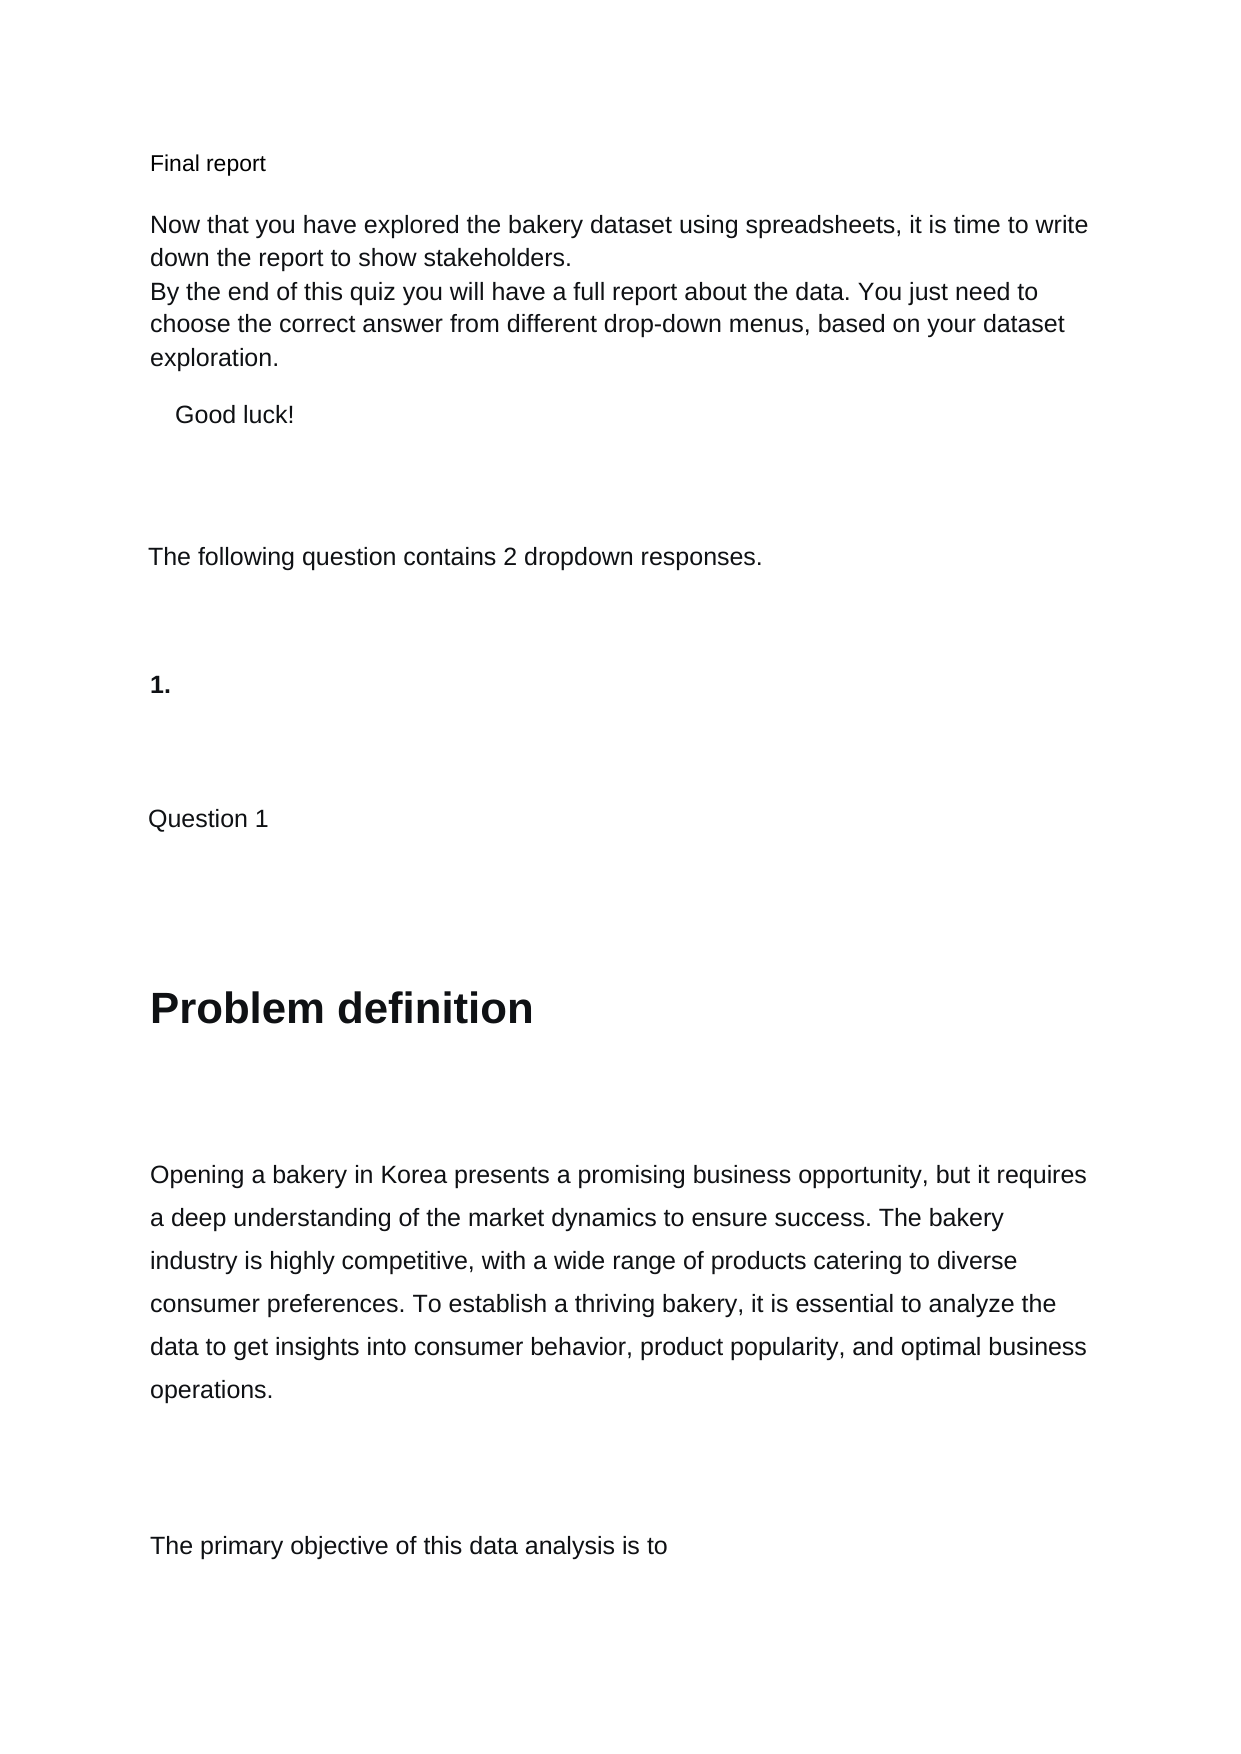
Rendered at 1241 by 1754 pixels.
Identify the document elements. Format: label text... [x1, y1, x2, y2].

subtitle 1. [150, 670, 1090, 699]
text Opening a bakery in Korea presents a promising business opportunity, but it requires a deep understanding of the market dynamics to ensure success. The bakery industry is highly competitive, with a wide range of products catering to diverse consumer preferences. To establish a thriving bakery, it is essential to analyze the data to get insights into consumer behavior, product popularity, and optimal business operations. [150, 1160, 1090, 1404]
text Good luck! [175, 401, 1065, 429]
text Now that you have explored the bakery dataset using spreadsheets, it is time to write down the report to show stakeholders. [150, 210, 1090, 272]
text Final report [150, 150, 1090, 176]
text By the end of this quiz you will have a full report about the data. You just need to choose the correct answer from different drop-down menus, based on your dataset exploration. [150, 276, 1090, 371]
text Question 1 [148, 804, 1092, 833]
text The primary objective of this data analysis is to [150, 1531, 1090, 1560]
text The following question contains 2 dropdown responses. [148, 542, 1092, 570]
subtitle Problem definition [150, 983, 1090, 1033]
